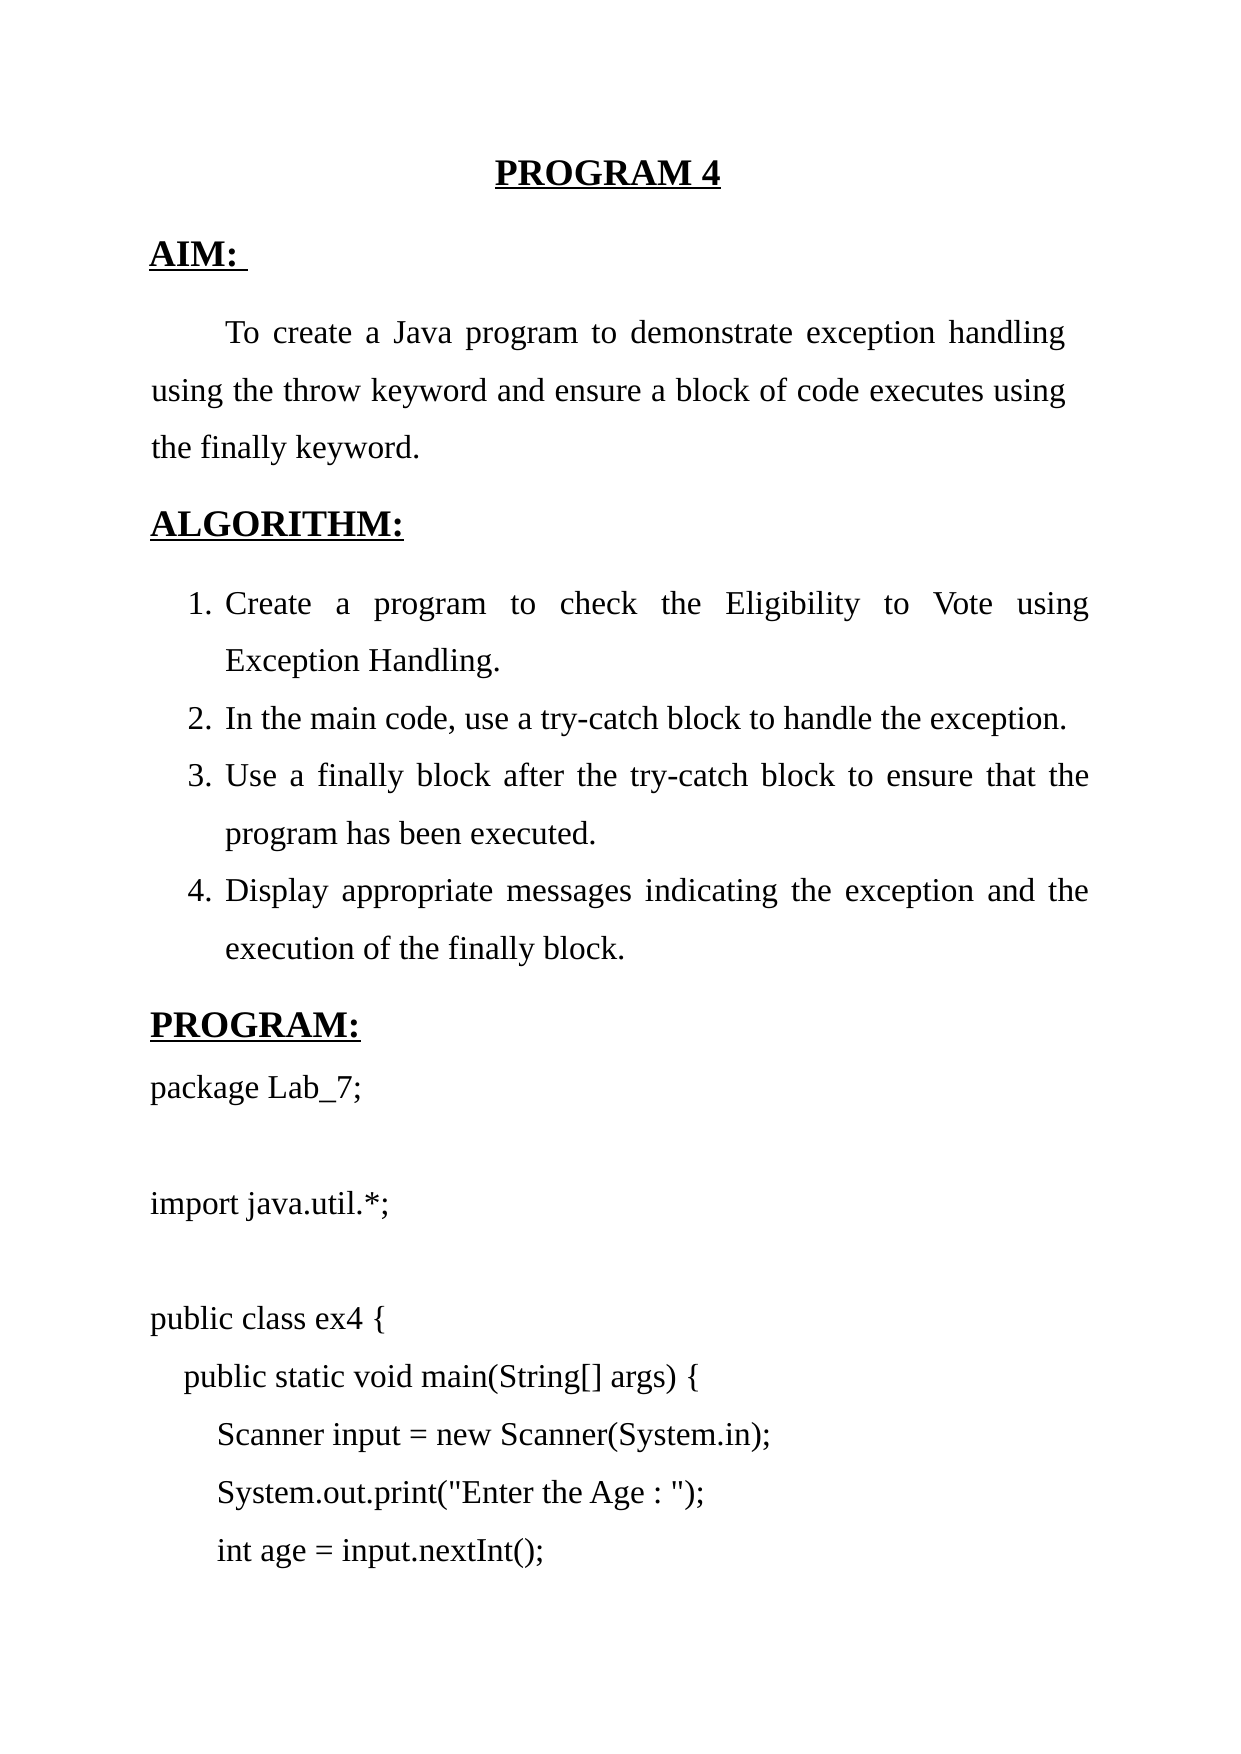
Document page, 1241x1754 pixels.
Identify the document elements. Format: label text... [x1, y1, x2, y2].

text import java.util.*; [150, 1183, 1090, 1221]
text public static void main(String[] args) { [150, 1356, 1090, 1395]
list Create a program to check the Eligibility to Vote using Exception Handling. [187, 583, 1090, 679]
text package Lab_7; [150, 1067, 1090, 1106]
list Display appropriate messages indicating the exception and the execution of the finally block. [187, 871, 1090, 967]
text PROGRAM: [150, 1002, 1090, 1046]
text AIM: [148, 231, 1066, 274]
list Use a finally block after the try-catch block to ensure that the program has been executed. [187, 756, 1090, 852]
text System.out.print("Enter the Age : "); [150, 1472, 1090, 1510]
text To create a Java program to demonstrate exception handling using the throw keyword and ensure a block of code executes using the finally keyword. [151, 313, 1066, 466]
text Scanner input = new Scanner(System.in); [150, 1414, 1090, 1453]
text ALGORITHM: [150, 502, 1066, 545]
text PROGRAM 4 [148, 150, 1066, 193]
text public class ex4 { [150, 1299, 1090, 1337]
text int age = input.nextInt(); [150, 1530, 1090, 1568]
list In the main code, use a try-catch block to handle the exception. [187, 698, 1090, 737]
